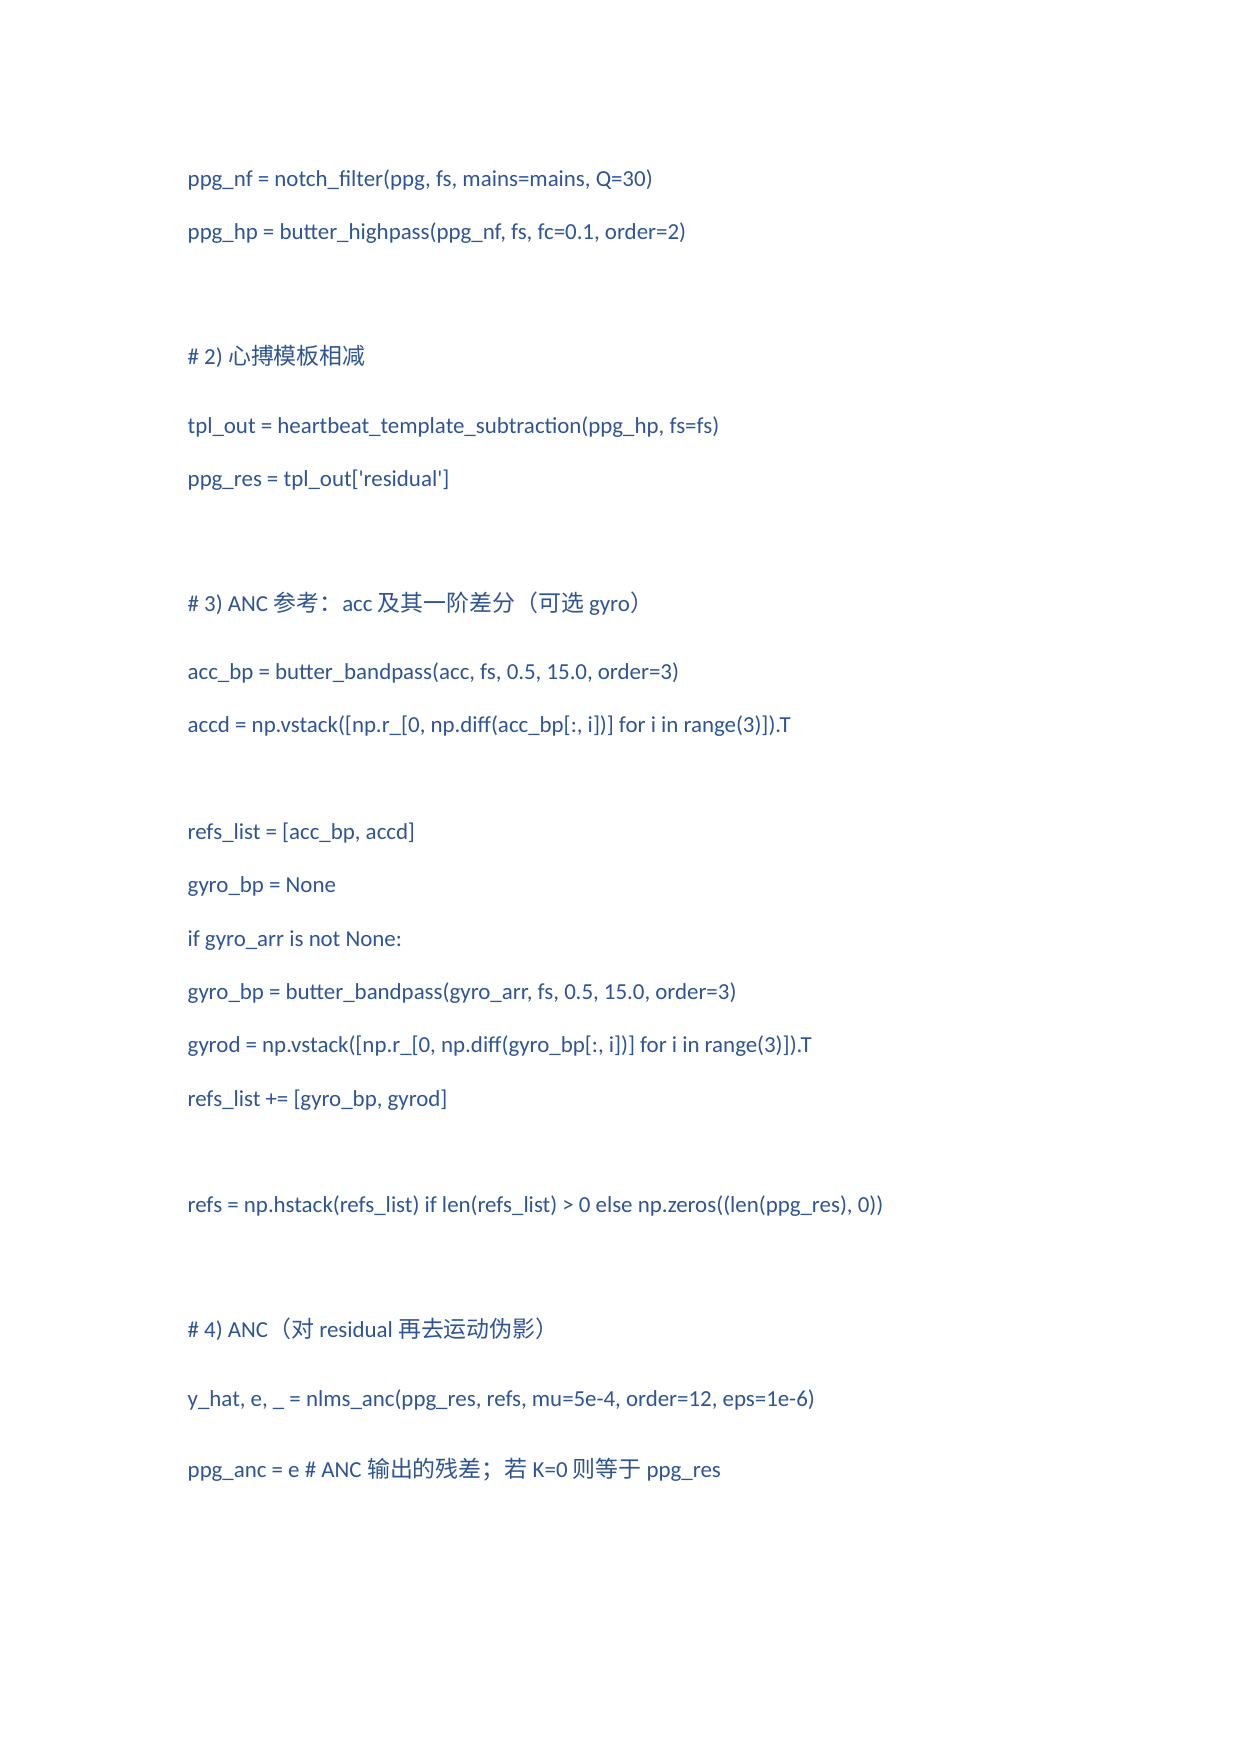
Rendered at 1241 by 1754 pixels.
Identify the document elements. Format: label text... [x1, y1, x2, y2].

text # 4) ANC（对 residual 再去运动伪影） [187, 1295, 1053, 1360]
text gyro_bp = None [187, 868, 1053, 901]
text if gyro_arr is not None: [187, 922, 1053, 954]
text gyro_bp = butter_bandpass(gyro_arr, fs, 0.5, 15.0, order=3) [187, 975, 1053, 1008]
text refs_list = [acc_bp, accd] [187, 815, 1053, 848]
text accd = np.vstack([np.r_[0, np.diff(acc_bp[:, i])] for i in range(3)]).T [187, 708, 1053, 741]
text ppg_hp = butter_highpass(ppg_nf, fs, fc=0.1, order=2) [187, 215, 1053, 248]
text tpl_out = heartbeat_template_subtraction(ppg_hp, fs=fs) [187, 408, 1053, 441]
text ppg_nf = notch_filter(ppg, fs, mains=mains, Q=30) [187, 162, 1053, 194]
text refs_list += [gyro_bp, gyrod] [187, 1082, 1053, 1114]
text # 3) ANC 参考：acc 及其一阶差分（可选 gyro） [187, 568, 1053, 633]
text y_hat, e, _ = nlms_anc(ppg_res, refs, mu=5e-4, order=12, eps=1e-6) [187, 1382, 1053, 1414]
text # 2) 心搏模板相减 [187, 322, 1053, 387]
text ppg_res = tpl_out['residual'] [187, 462, 1053, 494]
text ppg_anc = e # ANC 输出的残差；若 K=0 则等于 ppg_res [187, 1435, 1053, 1500]
text acc_bp = butter_bandpass(acc, fs, 0.5, 15.0, order=3) [187, 655, 1053, 688]
text refs = np.hstack(refs_list) if len(refs_list) > 0 else np.zeros((len(ppg_res), 0)) [187, 1188, 1053, 1221]
text gyrod = np.vstack([np.r_[0, np.diff(gyro_bp[:, i])] for i in range(3)]).T [187, 1028, 1053, 1061]
